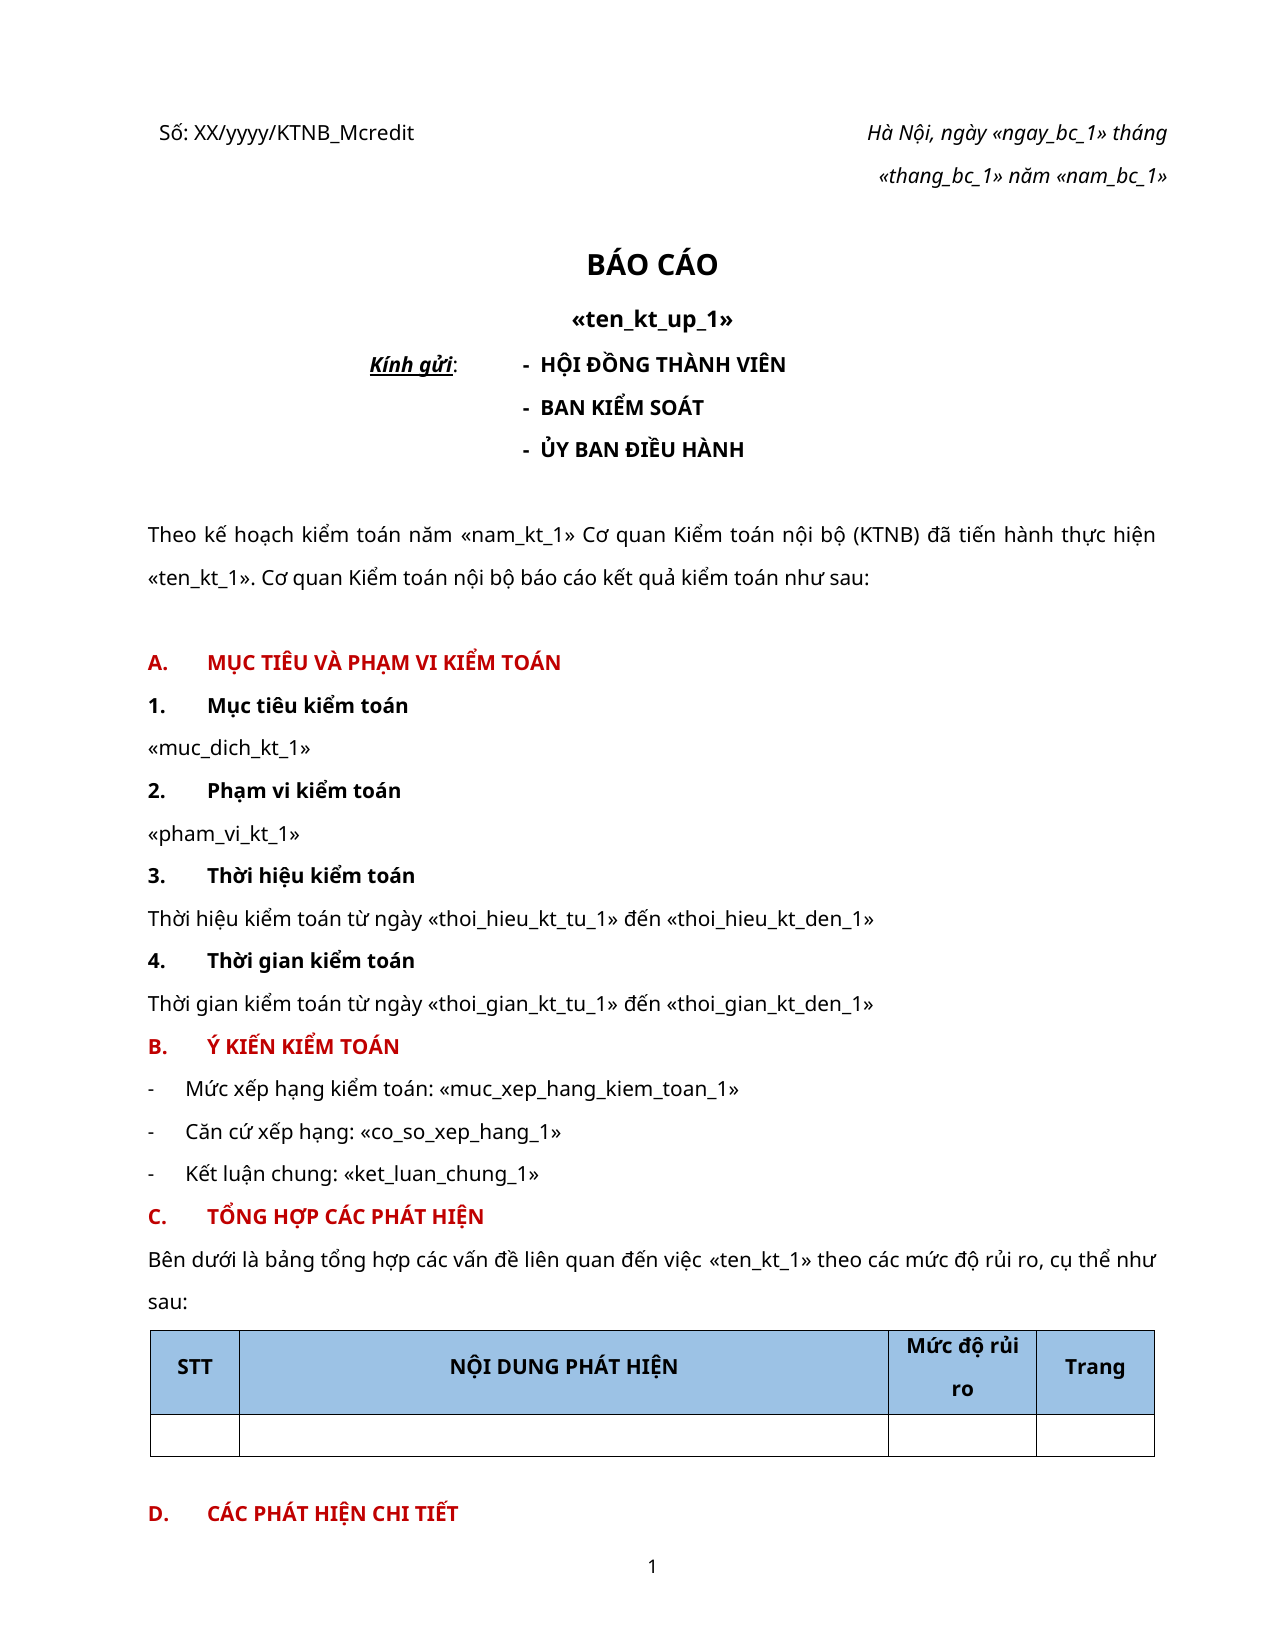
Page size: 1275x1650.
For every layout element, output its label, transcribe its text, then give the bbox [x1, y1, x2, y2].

text «pham_vi_kt_1» [148, 819, 1157, 847]
text «ten_kt_up_1» [148, 303, 1157, 334]
text - ỦY BAN ĐIỀU HÀNH [448, 435, 1157, 464]
table_cell [151, 1415, 239, 1456]
list TỔNG HỢP CÁC PHÁT HIỆN [148, 1202, 1157, 1231]
table_header Trang [1037, 1331, 1154, 1414]
list Thời gian kiểm toán [148, 947, 1157, 975]
table_header STT [151, 1331, 239, 1414]
list Bên dưới là bảng tổng hợp các vấn đề liên quan đến việc «ten_kt_1» theo các mức độ rủi ro, cụ thể như sau: [148, 1245, 1157, 1316]
table_cell [1037, 1415, 1154, 1456]
text Thời gian kiểm toán từ ngày «thoi_gian_kt_tu_1» đến «thoi_gian_kt_den_1» [148, 989, 1157, 1018]
text BÁO CÁO [148, 244, 1157, 283]
list Mục tiêu kiểm toán [148, 691, 1157, 719]
table_cell [240, 1415, 888, 1456]
text Thời hiệu kiểm toán từ ngày «thoi_hieu_kt_tu_1» đến «thoi_hieu_kt_den_1» [148, 904, 1157, 932]
list Mức xếp hạng kiểm toán: «muc_xep_hang_kiem_toan_1» [148, 1074, 1157, 1103]
table_header Mức độ rủi ro [889, 1331, 1036, 1414]
list Ý KIẾN KIỂM TOÁN [148, 1032, 1157, 1060]
table_cell [889, 1415, 1036, 1456]
list MỤC TIÊU VÀ PHẠM VI KIỂM TOÁN [148, 648, 1157, 677]
text Theo kế hoạch kiểm toán năm «nam_kt_1» Cơ quan Kiểm toán nội bộ (KTNB) đã tiến hành thực hiện «ten_kt_1». Cơ quan Kiểm toán nội bộ báo cáo kết quả kiểm toán như sau: [148, 521, 1157, 592]
table_header NỘI DUNG PHÁT HIỆN [240, 1331, 888, 1414]
text - BAN KIỂM SOÁT [485, 393, 1157, 421]
text Kính gửi: - HỘI ĐỒNG THÀNH VIÊN [369, 350, 1157, 378]
text D. CÁC PHÁT HIỆN CHI TIẾT [148, 1499, 1157, 1528]
table_header Số: XX/yyyy/KTNB_Mcredit [148, 118, 753, 201]
text «muc_dich_kt_1» [148, 733, 1157, 762]
list Phạm vi kiểm toán [148, 776, 1157, 804]
table_header Hà Nội, ngày «ngay_bc_1» tháng «thang_bc_1» năm «nam_bc_1» [753, 118, 1181, 201]
list Kết luận chung: «ket_luan_chung_1» [148, 1159, 1157, 1188]
list Thời hiệu kiểm toán [148, 861, 1157, 890]
list Căn cứ xếp hạng: «co_so_xep_hang_1» [148, 1117, 1157, 1145]
